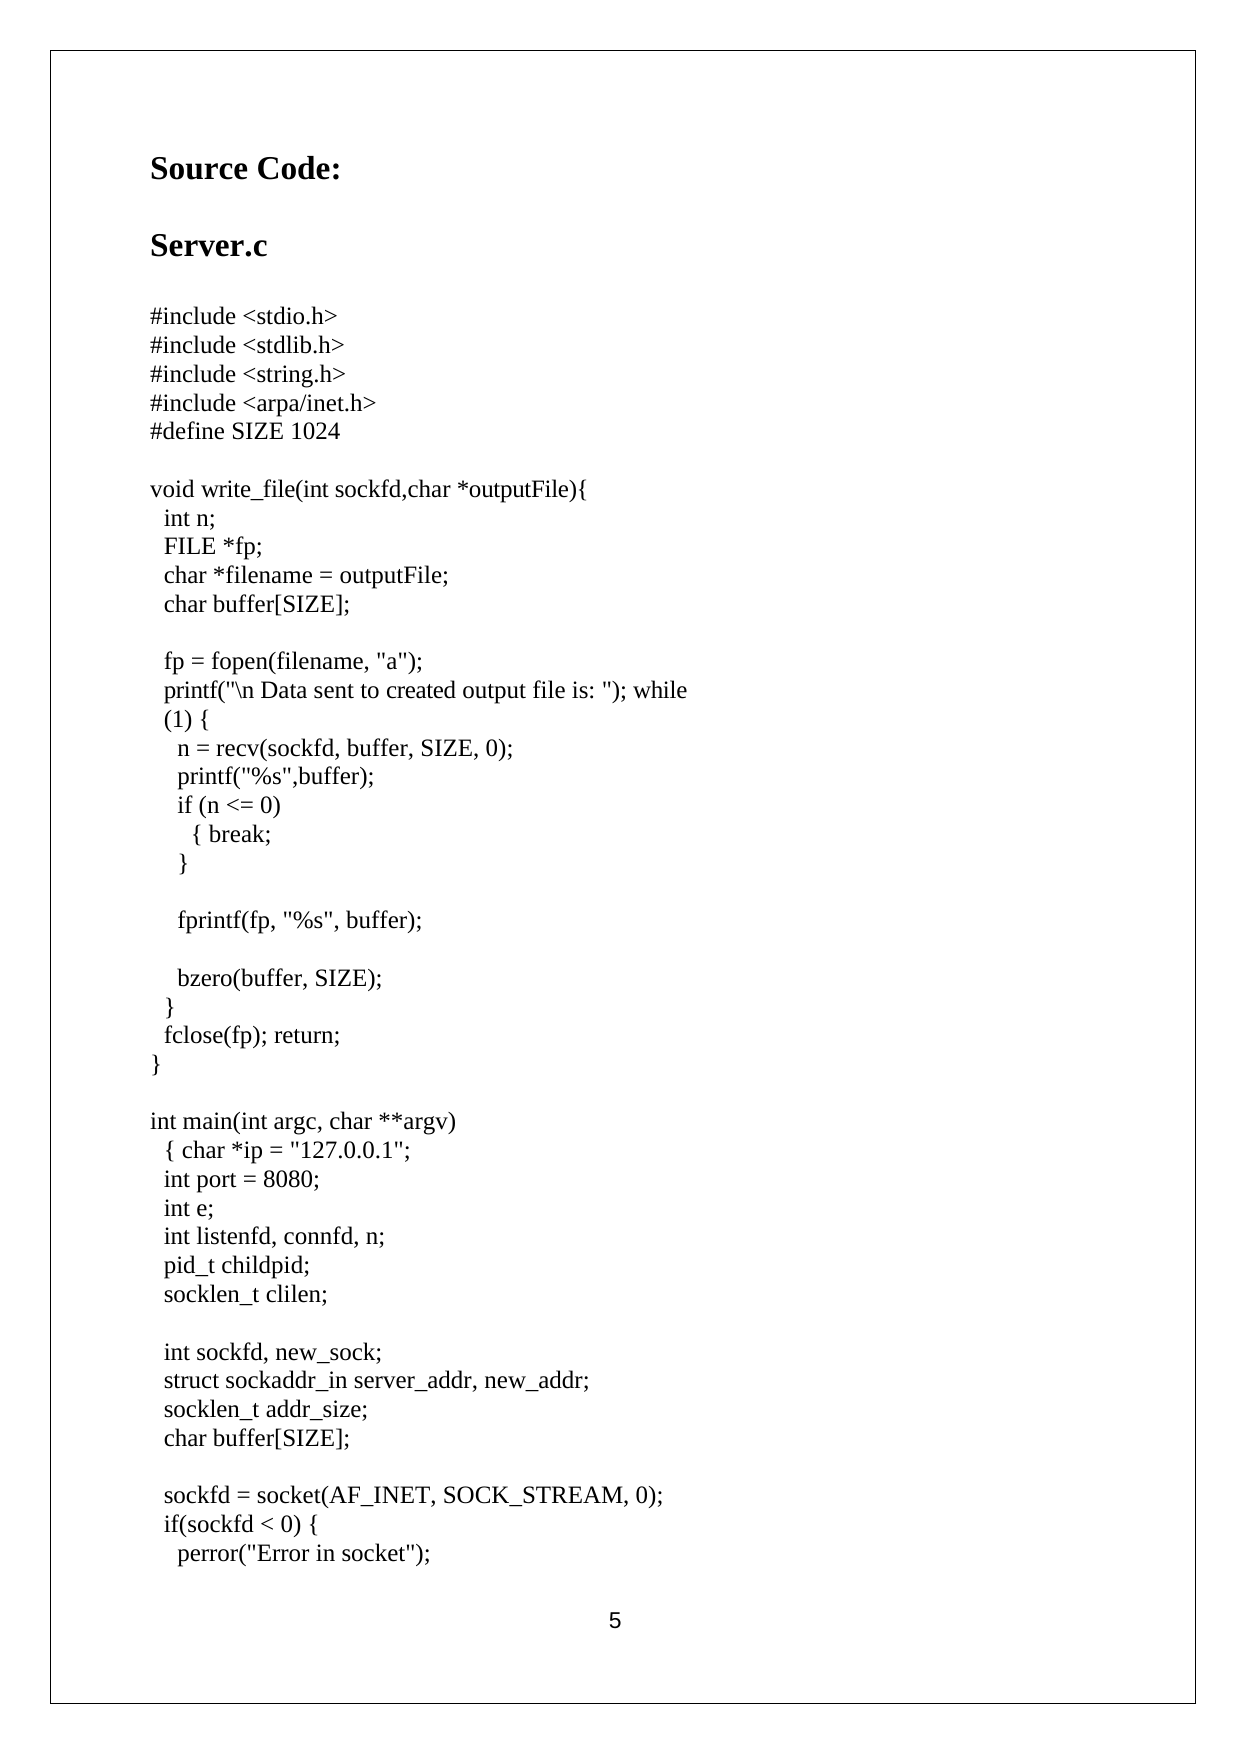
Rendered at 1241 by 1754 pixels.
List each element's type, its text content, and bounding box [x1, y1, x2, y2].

text } [177, 848, 1195, 876]
text char buffer[SIZE]; [163, 1423, 1195, 1452]
text #include <stdio.h> #include <stdlib.h> #include <string.h> #include <arpa/inet.h> #define SIZE 1024 [150, 301, 411, 445]
text fprintf(fp, "%s", buffer); [177, 905, 1195, 934]
text int port = 8080; int e; [163, 1164, 343, 1221]
text FILE *fp; [163, 531, 1195, 560]
text Server.c [150, 225, 1195, 263]
text } [163, 992, 1195, 1020]
text perror("Error in socket"); [177, 1538, 1195, 1567]
subtitle Source Code: [150, 148, 1195, 186]
text printf("\n Data sent to created output file is: "); while (1) { [163, 675, 695, 733]
text int listenfd, connfd, n; pid_t childpid; socklen_t clilen; [163, 1221, 411, 1308]
text if (n <= 0){ break; [177, 790, 343, 848]
text struct sockaddr_in server_addr, new_addr; socklen_t addr_size; [163, 1365, 639, 1423]
text char *filename = outputFile; char buffer[SIZE]; [163, 560, 470, 618]
text int sockfd, new_sock; [163, 1337, 1195, 1365]
text int main(int argc, char **argv){ char *ip = "127.0.0.1"; [150, 1106, 484, 1164]
text fp = fopen(filename, "a"); [163, 646, 1195, 675]
text n = recv(sockfd, buffer, SIZE, 0); printf("%s",buffer); [177, 733, 539, 790]
text bzero(buffer, SIZE); [177, 963, 1195, 992]
text } [150, 1049, 1195, 1078]
text fclose(fp); return; [163, 1020, 343, 1049]
text void write_file(int sockfd,char *outputFile){ int n; [150, 474, 607, 531]
text sockfd = socket(AF_INET, SOCK_STREAM, 0); if(sockfd < 0) { [163, 1480, 695, 1538]
